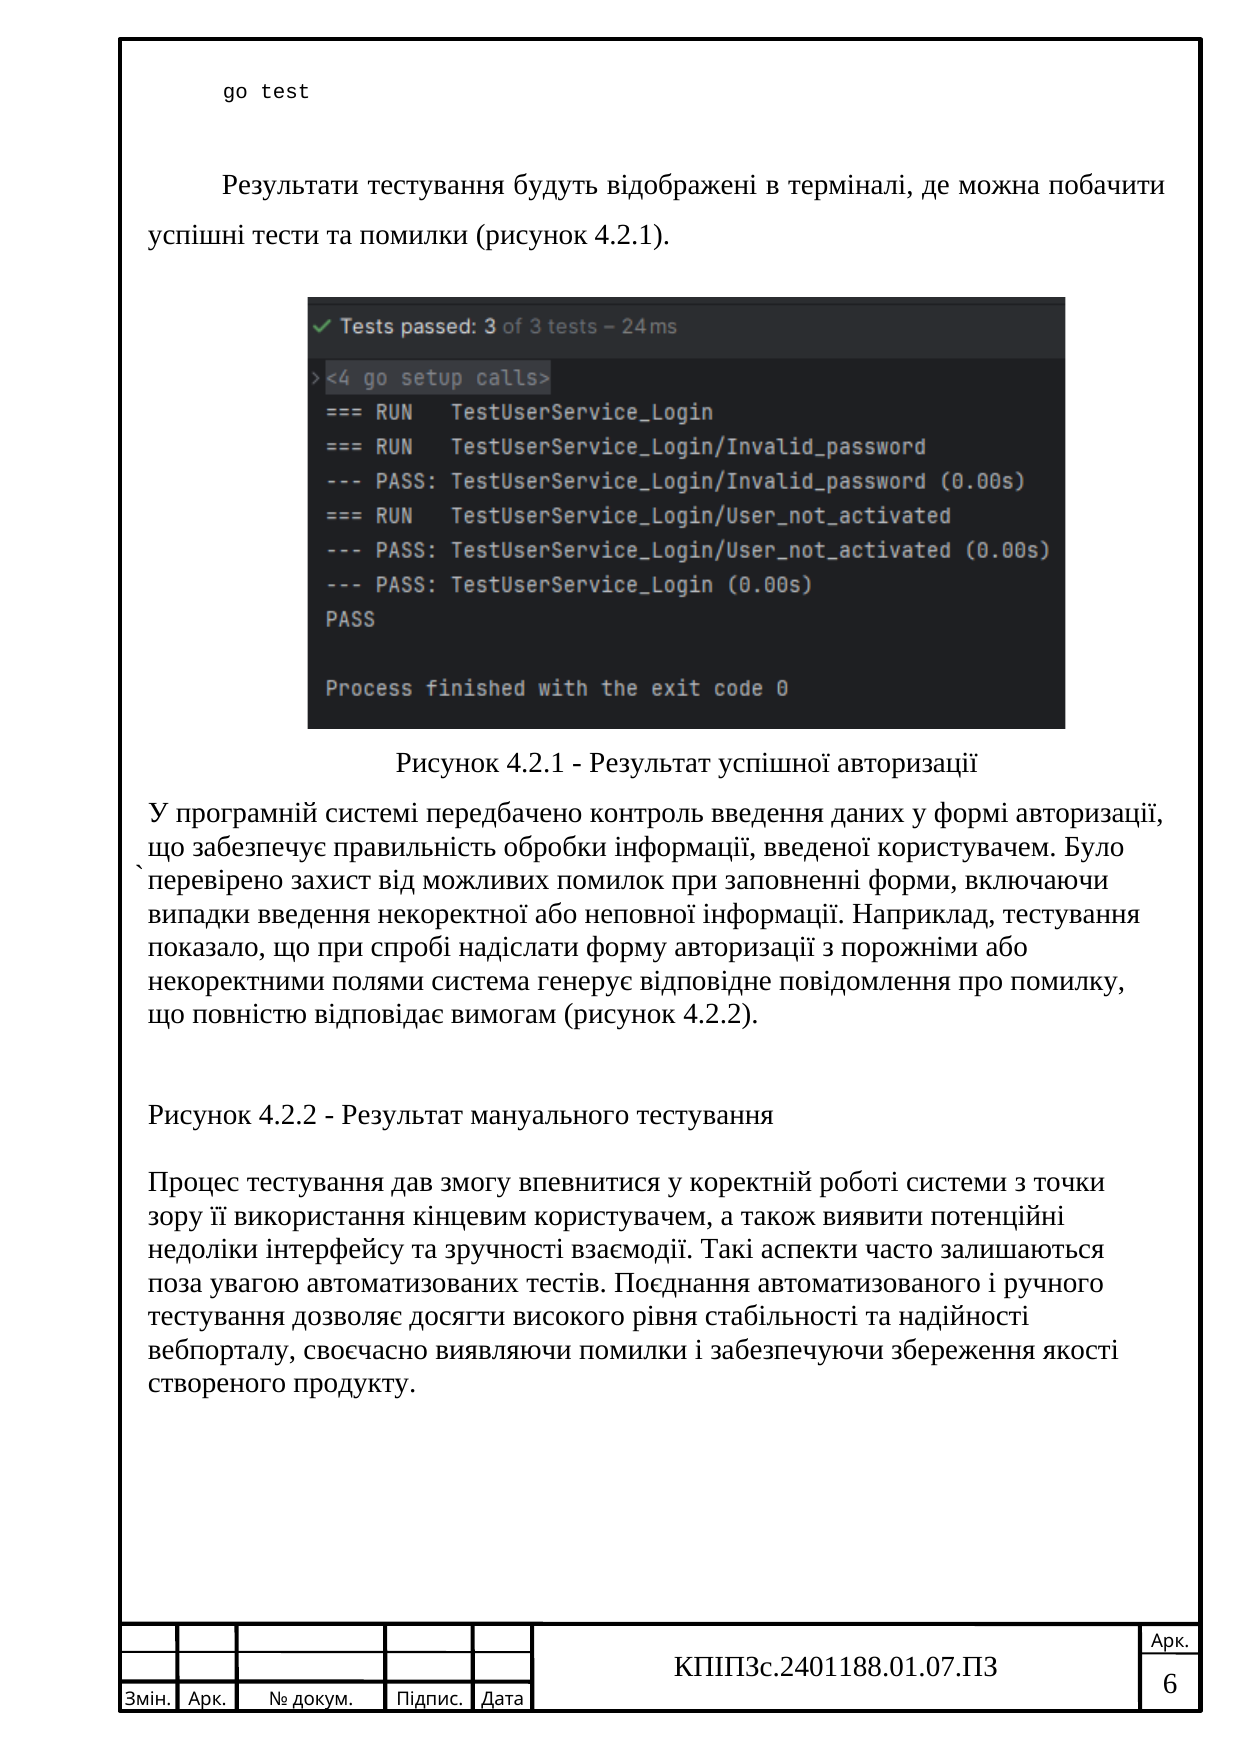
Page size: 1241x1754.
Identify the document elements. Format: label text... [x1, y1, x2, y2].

picture [307, 297, 1066, 729]
text Рисунок 4.2.1 - Результат успішної авторизації [148, 745, 1166, 779]
text go test [148, 81, 1166, 104]
text Результати тестування будуть відображені в терміналі, де можна побачити успішні тести та помилки (рисунок 4.2.1). [148, 167, 1166, 251]
text Процес тестування дав змогу впевнитися у коректній роботі системи з точки зору її використання кінцевим користувачем, а також виявити потенційні недоліки інтерфейсу та зручності взаємодії. Такі аспекти часто залишаються поза увагою автоматизованих тестів. Поєднання автоматизованого і ручного тестування дозволяє досягти високого рівня стабільності та надійності вебпорталу, своєчасно виявляючи помилки і забезпечуючи збереження якості створеного продукту. [148, 1164, 1166, 1399]
text Рисунок 4.2.2 - Результат мануального тестування [148, 1097, 1166, 1131]
text У програмній системі передбачено контроль введення даних у формі авторизації, що забезпечує правильність обробки інформації, введеної користувачем. Було перевірено захист від можливих помилок при заповненні форми, включаючи випадки введення некоректної або неповної інформації. Наприклад, тестування показало, що при спробі надіслати форму авторизації з порожніми або некоректними полями система генерує відповідне повідомлення про помилку, що повністю відповідає вимогам (рисунок 4.2.2). [148, 795, 1166, 1030]
